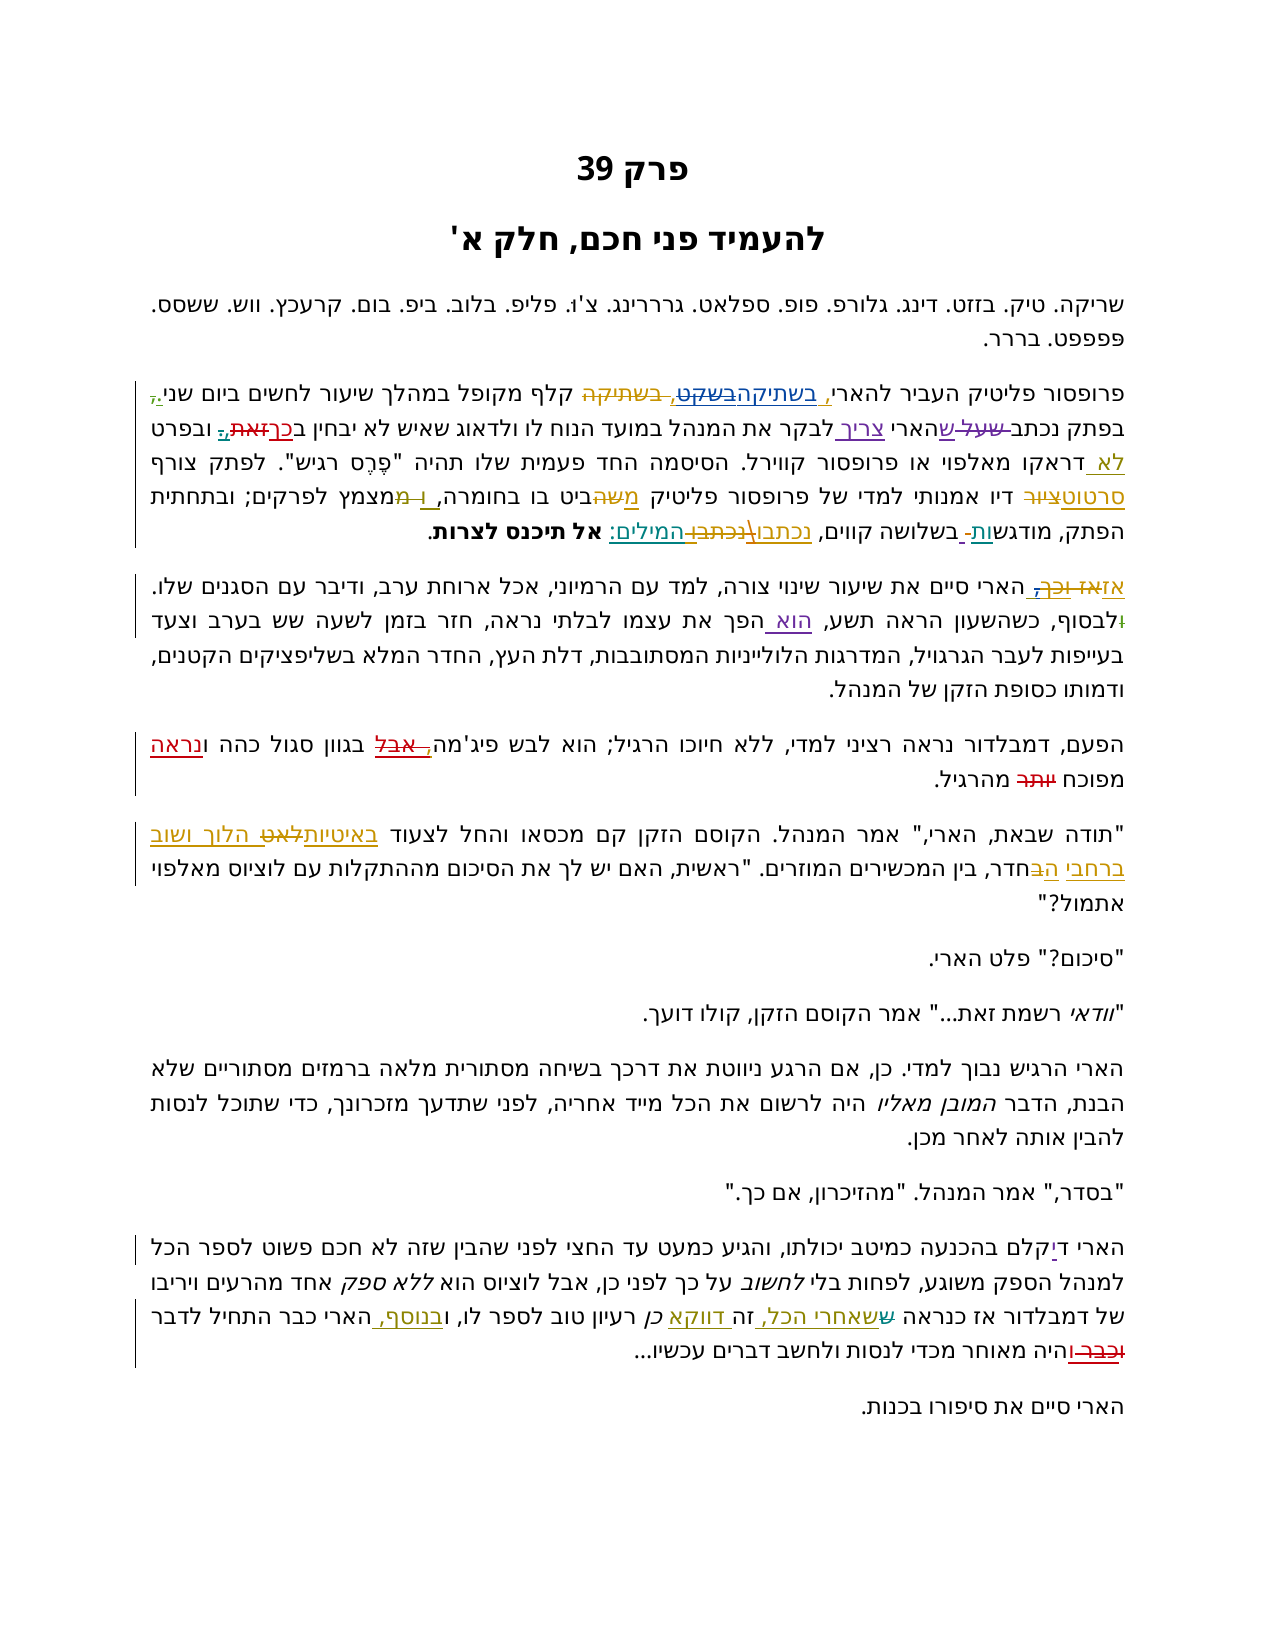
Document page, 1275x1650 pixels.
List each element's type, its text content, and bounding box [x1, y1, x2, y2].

text הארי סיים את סיפורו בכנות. [150, 1393, 1125, 1423]
text הפעם, דמבלדור נראה רציני למדי, ללא חיוכו הרגיל; הוא לבש פיג'מה בגוון סגול כהה ומפוכח מהרגיל. [150, 732, 1125, 796]
text הארי סיים את שיעור שינוי צורה, למד עם הרמיוני, אכל ארוחת ערב, ודיבר עם הסגנים שלו. לבסוף, כשהשעון הראה תשע, הפך את עצמו לבלתי נראה, חזר בזמן לשעה שש בערב וצעד בעייפות לעבר הגרגויל, המדרגות הלולייניות המסתובבות, דלת העץ, החדר המלא בשליפציקים הקטנים, ודמותו כסופת הזקן של המנהל. [150, 574, 1125, 707]
text שריקה. טיק. בזזט. דינג. גלורפ. פופ. ספלאט. גרררינג. צ'וּ. פליפ. בלוב. ביפ. בום. קרעכץ. ווש. ששסס. פּפפפט. בררר. [150, 291, 1125, 356]
text פרופסור פליטיק העביר להארי קלף מקופל במהלך שיעור לחשים ביום שני בפתק נכתבהארי לבקר את המנהל במועד הנוח לו ולדאוג שאיש לא יבחין ב ובפרט דראקו מאלפוי או פרופסור קווירל. הסיסמה החד פעמית שלו תהיה "פֶרֶס רגיש". לפתק צורף דיו אמנותי למדי של פרופסור פליטיק ביט בו בחומרה,מצמץ לפרקים; ובתחתית הפתק, מודגשבשלושה קווים, אל תיכנס לצרות. [150, 381, 1125, 548]
text להעמיד פני חכם, חלק א' [150, 221, 1125, 264]
text "בסדר," אמר המנהל. "מהזיכרון, אם כך." [150, 1180, 1125, 1210]
text "סיכום?" פלט הארי. [150, 946, 1125, 976]
text "וודאי רשמת זאת…" אמר הקוסם הזקן, קולו דועך. [150, 1001, 1125, 1031]
text "תודה שבאת, הארי," אמר המנהל. הקוסם הזקן קם מכסאו והחל לצעוד חדר, בין המכשירים המוזרים. "ראשית, האם יש לך את הסיכום מההתקלות עם לוציוס מאלפוי אתמול?" [150, 822, 1125, 920]
text הארי הרגיש נבוך למדי. כן, אם הרגע ניווטת את דרכך בשיחה מסתורית מלאה ברמזים מסתוריים שלא הבנת, הדבר המובן מאליו היה לרשום את הכל מייד אחריה, לפני שתדעך מזכרונך, כדי שתוכל לנסות להבין אותה לאחר מכן. [150, 1056, 1125, 1155]
text הארי דקלם בהכנעה כמיטב יכולתו, והגיע כמעט עד החצי לפני שהבין שזה לא חכם פשוט לספר הכל למנהל הספק משוגע, לפחות בלי לחשוב על כך לפני כן, אבל לוציוס הוא ללא ספק אחד מהרעים ויריבו של דמבלדור אז כנראה זה כן רעיון טוב לספר לו, והארי כבר התחיל לדבר היה מאוחר מכדי לנסות ולחשב דברים עכשיו… [150, 1235, 1125, 1368]
text פרק 39 [150, 150, 1125, 193]
